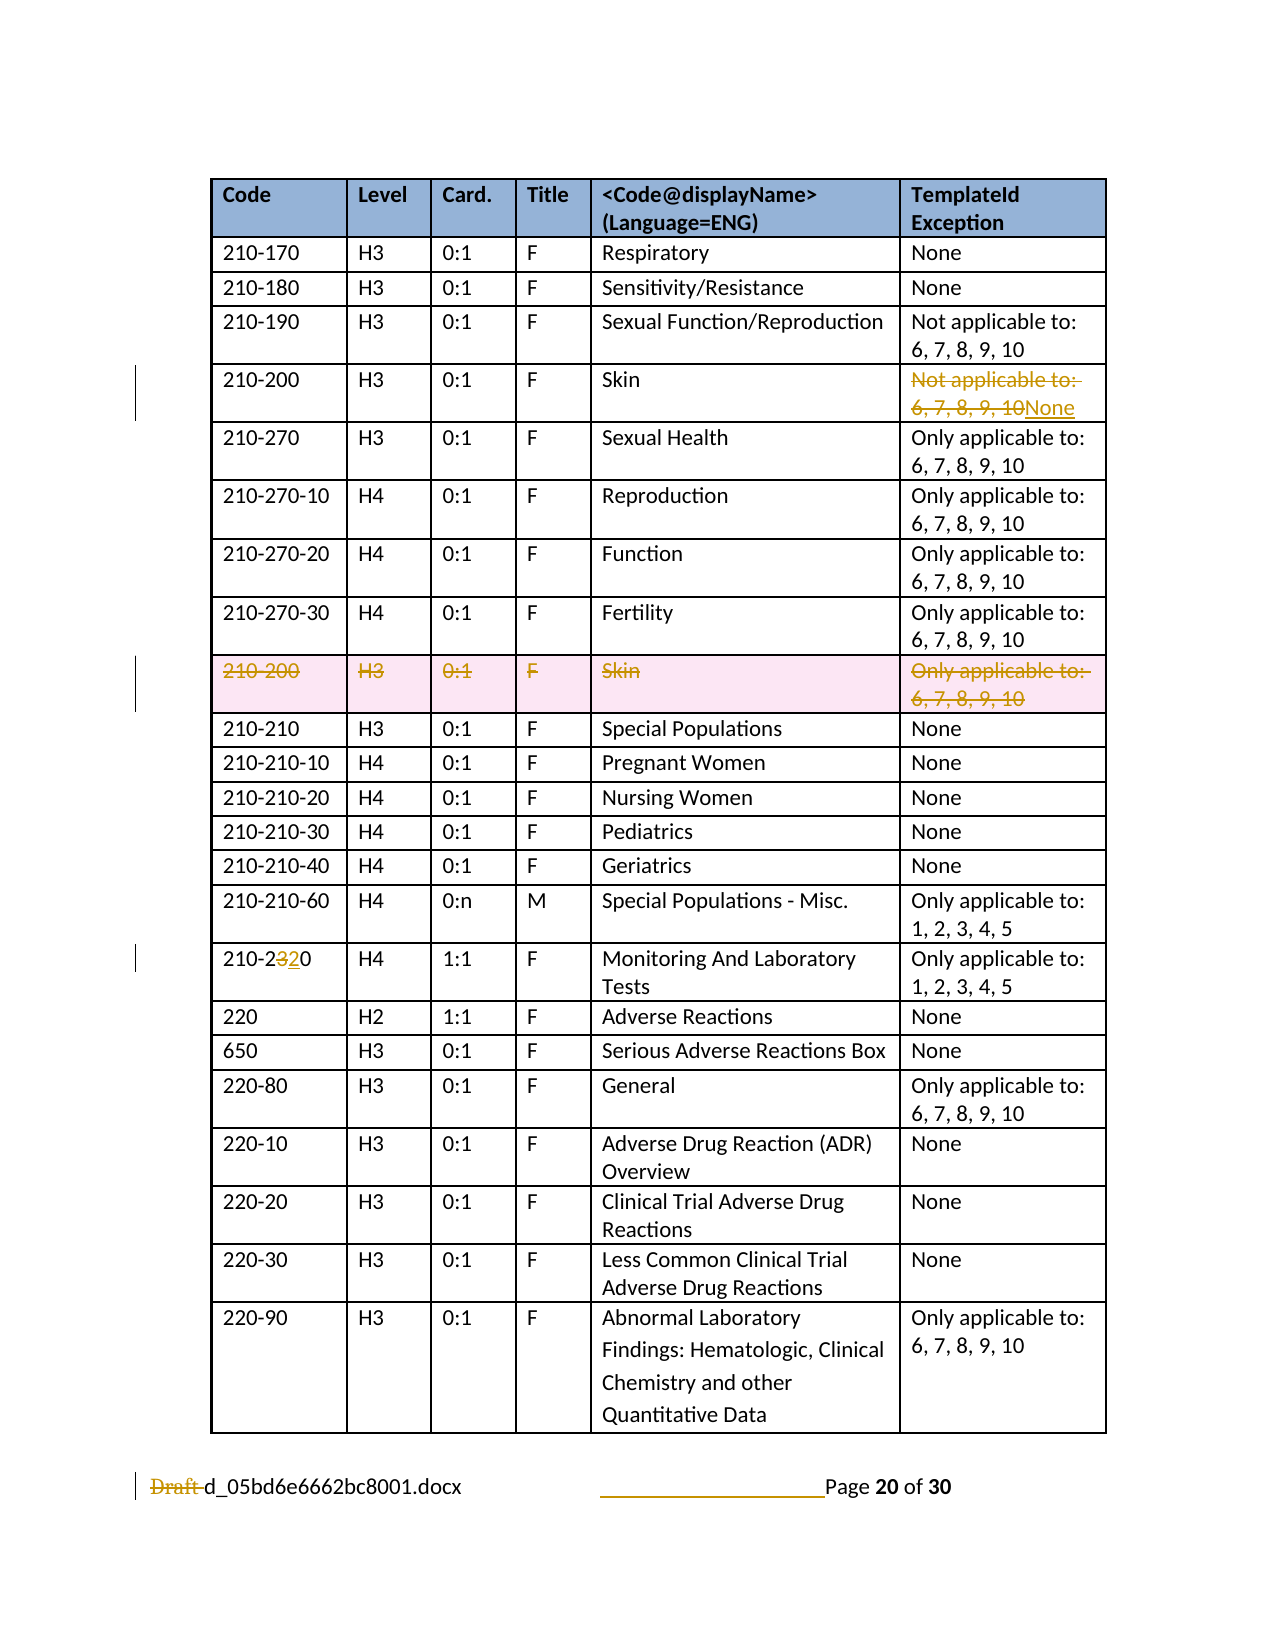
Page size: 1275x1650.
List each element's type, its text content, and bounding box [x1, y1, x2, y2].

table_cell F [517, 423, 590, 479]
table_cell H3 [348, 423, 430, 479]
table_cell F [517, 1129, 590, 1185]
table_cell H3 [348, 1245, 430, 1301]
table_cell F [517, 748, 590, 781]
table_cell 0:1 [432, 273, 515, 305]
table_cell Special Populations - Misc. [592, 886, 899, 942]
table_cell Less Common Clinical Trial Adverse Drug Reactions [592, 1245, 899, 1301]
table_cell F [517, 714, 590, 746]
table_cell None [901, 1036, 1105, 1069]
table_cell [901, 365, 1105, 421]
table_cell H3 [348, 1187, 430, 1243]
table_cell Not applicable to: 6, 7, 8, 9, 10 [901, 307, 1105, 363]
table_cell 220-80 [213, 1071, 346, 1127]
table_cell Adverse Drug Reaction (ADR) Overview [592, 1129, 899, 1185]
table_cell None [901, 1129, 1105, 1185]
table_cell H4 [348, 886, 430, 942]
table_cell F [517, 481, 590, 537]
table_cell 0:1 [432, 1036, 515, 1069]
table_cell 210-270-30 [213, 598, 346, 654]
table_cell 0:1 [432, 1245, 515, 1301]
table_cell F [517, 1245, 590, 1301]
table_cell 0:1 [432, 598, 515, 654]
table_cell Only applicable to: 6, 7, 8, 9, 10 [901, 540, 1105, 596]
table_cell 0:1 [432, 748, 515, 781]
table_cell M [517, 886, 590, 942]
table_cell H2 [348, 1002, 430, 1034]
table_cell Only applicable to: 6, 7, 8, 9, 10 [901, 423, 1105, 479]
table_cell 0:1 [432, 238, 515, 271]
table_cell Only applicable to: 6, 7, 8, 9, 10 [901, 1303, 1105, 1432]
table_cell H4 [348, 817, 430, 849]
table_cell 220-20 [213, 1187, 346, 1243]
table_cell Pregnant Women [592, 748, 899, 781]
table_cell F [517, 1303, 590, 1432]
table_cell 0:1 [432, 481, 515, 537]
table_cell 210-210 [213, 714, 346, 746]
table_cell Serious Adverse Reactions Box [592, 1036, 899, 1069]
table_cell F [517, 783, 590, 815]
table_cell F [517, 273, 590, 305]
table_cell 210-270 [213, 423, 346, 479]
table_header Title [517, 180, 590, 236]
table_cell H4 [348, 598, 430, 654]
table_cell F [517, 307, 590, 363]
table_cell H4 [348, 851, 430, 884]
table_cell 0:1 [432, 783, 515, 815]
table_cell Adverse Reactions [592, 1002, 899, 1034]
table_cell Only applicable to: 1, 2, 3, 4, 5 [901, 944, 1105, 1000]
table_header TemplateId Exception [901, 180, 1105, 236]
table_cell F [517, 238, 590, 271]
table_cell H3 [348, 714, 430, 746]
table_cell Function [592, 540, 899, 596]
table_cell None [901, 817, 1105, 849]
table_cell Reproduction [592, 481, 899, 537]
table_cell 0:1 [432, 307, 515, 363]
table_cell H3 [348, 307, 430, 363]
table_cell General [592, 1071, 899, 1127]
table_cell H3 [348, 238, 430, 271]
table_cell 0:1 [432, 1303, 515, 1432]
table_cell None [901, 238, 1105, 271]
table_cell 0:1 [432, 1129, 515, 1185]
table_cell 210-210-10 [213, 748, 346, 781]
table_cell 210-210-40 [213, 851, 346, 884]
table_cell None [901, 1002, 1105, 1034]
table_cell 0:1 [432, 851, 515, 884]
table_cell None [901, 273, 1105, 305]
table_cell Only applicable to: 6, 7, 8, 9, 10 [901, 481, 1105, 537]
table_cell Only applicable to: 1, 2, 3, 4, 5 [901, 886, 1105, 942]
table_cell F [517, 944, 590, 1000]
table_header Level [348, 180, 430, 236]
table_cell Abnormal Laboratory Findings: Hematologic, Clinical Chemistry and other Quantitative Data [592, 1303, 899, 1432]
table_header <Code@displayName> (Language=ENG) [592, 180, 899, 236]
table_cell 210-170 [213, 238, 346, 271]
table_cell 0:1 [432, 423, 515, 479]
table_header Card. [432, 180, 515, 236]
table_cell Nursing Women [592, 783, 899, 815]
table_cell H3 [348, 1071, 430, 1127]
table_cell H3 [348, 365, 430, 421]
table_cell None [901, 748, 1105, 781]
table_cell 210-180 [213, 273, 346, 305]
table_cell 210-200 [213, 365, 346, 421]
table_cell 210-210-30 [213, 817, 346, 849]
table_cell 0:1 [432, 817, 515, 849]
table_cell 0:1 [432, 1187, 515, 1243]
table_cell F [517, 817, 590, 849]
table_cell Sexual Function/Reproduction [592, 307, 899, 363]
table_cell Fertility [592, 598, 899, 654]
table_cell F [517, 1002, 590, 1034]
table_cell Only applicable to: 6, 7, 8, 9, 10 [901, 1071, 1105, 1127]
table_cell 0:1 [432, 365, 515, 421]
table_cell F [517, 1036, 590, 1069]
table_cell H4 [348, 748, 430, 781]
table_cell 0:1 [432, 714, 515, 746]
table_cell 0:1 [432, 1071, 515, 1127]
table_cell 220 [213, 1002, 346, 1034]
table_cell None [901, 714, 1105, 746]
table_cell Skin [592, 365, 899, 421]
table_cell None [901, 851, 1105, 884]
table_cell F [517, 1071, 590, 1127]
table_cell F [517, 598, 590, 654]
table_cell F [517, 540, 590, 596]
table_cell 1:1 [432, 1002, 515, 1034]
table_cell Monitoring And Laboratory Tests [592, 944, 899, 1000]
table_cell Pediatrics [592, 817, 899, 849]
table_cell None [901, 783, 1105, 815]
table_cell H4 [348, 540, 430, 596]
table_cell 210-20 [213, 944, 346, 1000]
table_cell H3 [348, 1303, 430, 1432]
table_cell None [901, 1245, 1105, 1301]
table_cell H4 [348, 944, 430, 1000]
table_cell 220-10 [213, 1129, 346, 1185]
table_cell F [517, 365, 590, 421]
table_cell 0:n [432, 886, 515, 942]
table_cell 220-90 [213, 1303, 346, 1432]
table_cell F [517, 1187, 590, 1243]
table_cell 1:1 [432, 944, 515, 1000]
table_cell 210-210-60 [213, 886, 346, 942]
table_cell H4 [348, 481, 430, 537]
table_cell 210-270-20 [213, 540, 346, 596]
table_cell Sensitivity/Resistance [592, 273, 899, 305]
table_cell H3 [348, 273, 430, 305]
table_cell 650 [213, 1036, 346, 1069]
table_cell H4 [348, 783, 430, 815]
table_cell 210-270-10 [213, 481, 346, 537]
table_cell 0:1 [432, 540, 515, 596]
table_cell Sexual Health [592, 423, 899, 479]
table_header Code [213, 180, 346, 236]
table_cell Respiratory [592, 238, 899, 271]
table_cell 210-210-20 [213, 783, 346, 815]
table_cell H3 [348, 1036, 430, 1069]
table_cell 210-190 [213, 307, 346, 363]
table_cell Special Populations [592, 714, 899, 746]
table_cell None [901, 1187, 1105, 1243]
table_cell 220-30 [213, 1245, 346, 1301]
table_cell Geriatrics [592, 851, 899, 884]
table_cell F [517, 851, 590, 884]
table_cell Clinical Trial Adverse Drug Reactions [592, 1187, 899, 1243]
table_cell H3 [348, 1129, 430, 1185]
table_cell Only applicable to: 6, 7, 8, 9, 10 [901, 598, 1105, 654]
